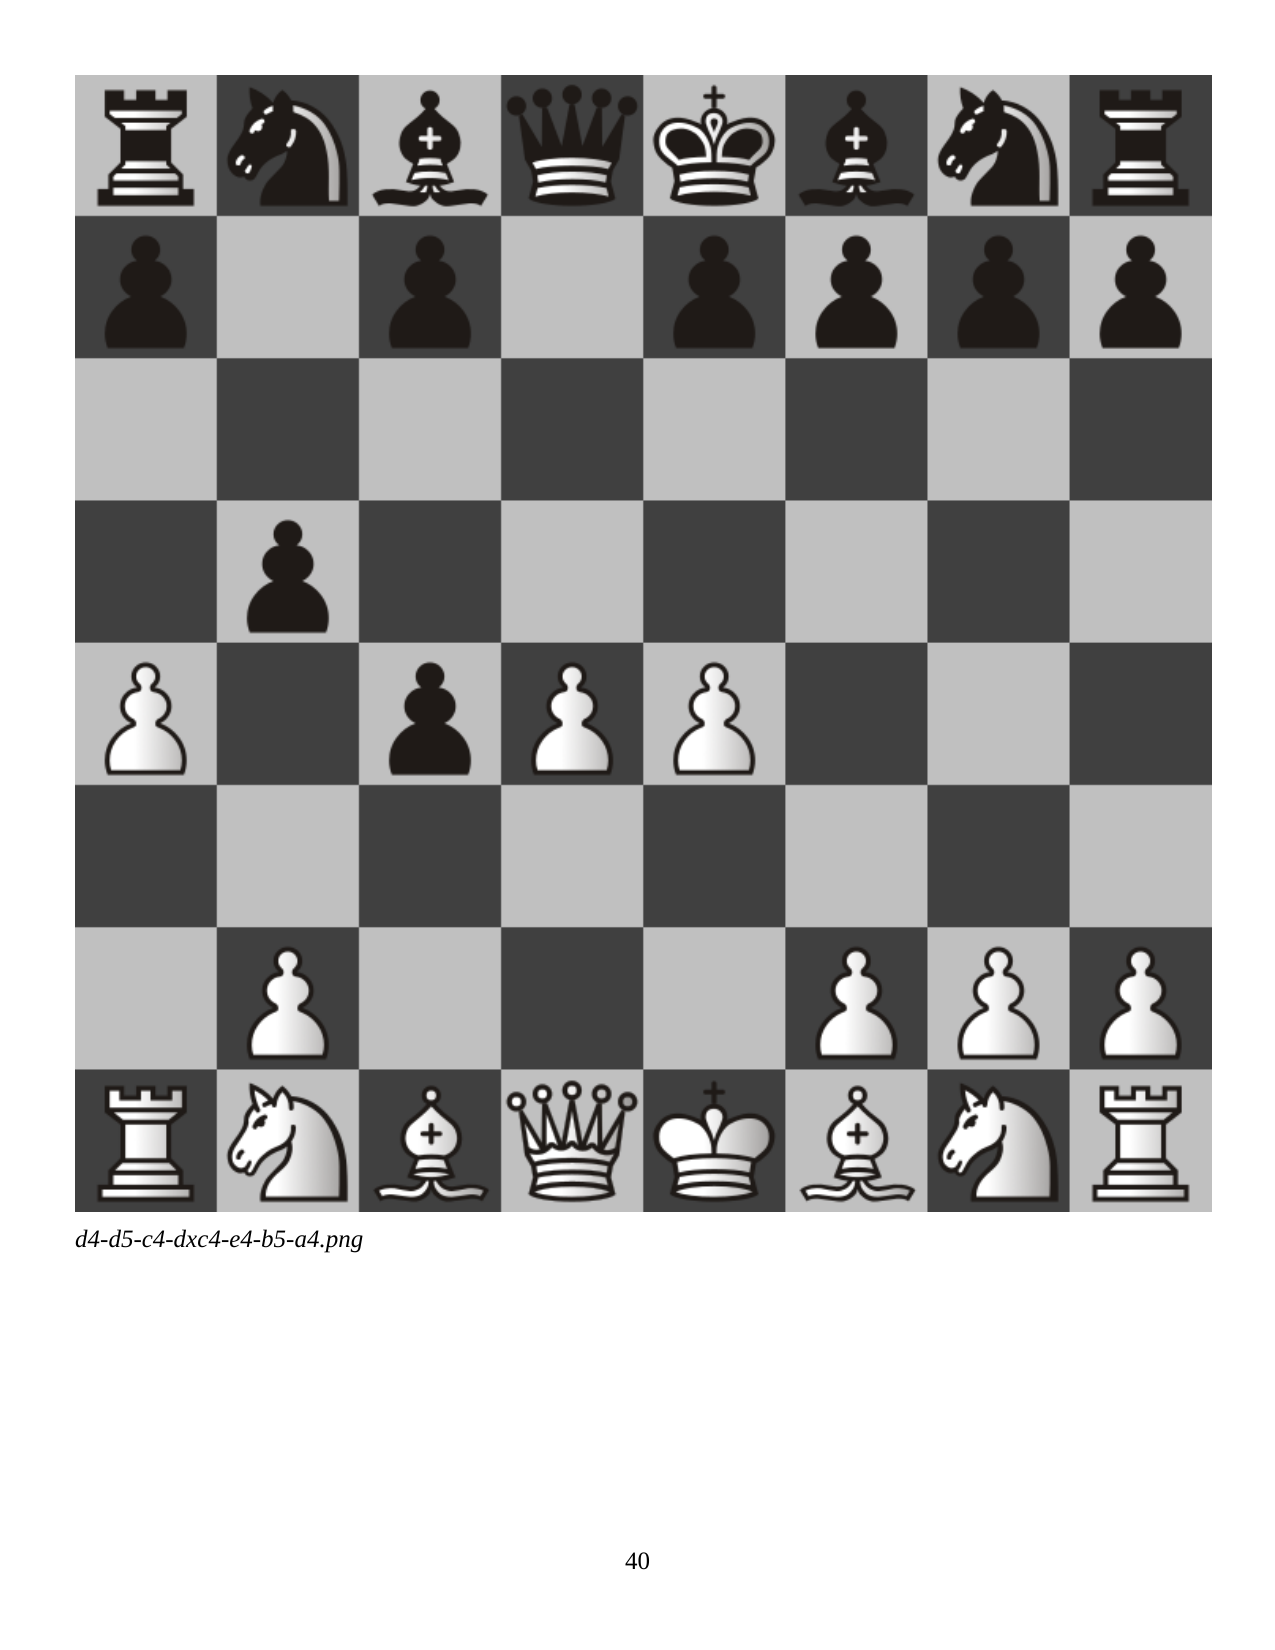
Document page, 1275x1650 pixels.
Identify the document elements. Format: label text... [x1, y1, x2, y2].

picture [75, 75, 1212, 1212]
text d4-d5-c4-dxc4-e4-b5-a4.png [75, 1224, 1200, 1253]
